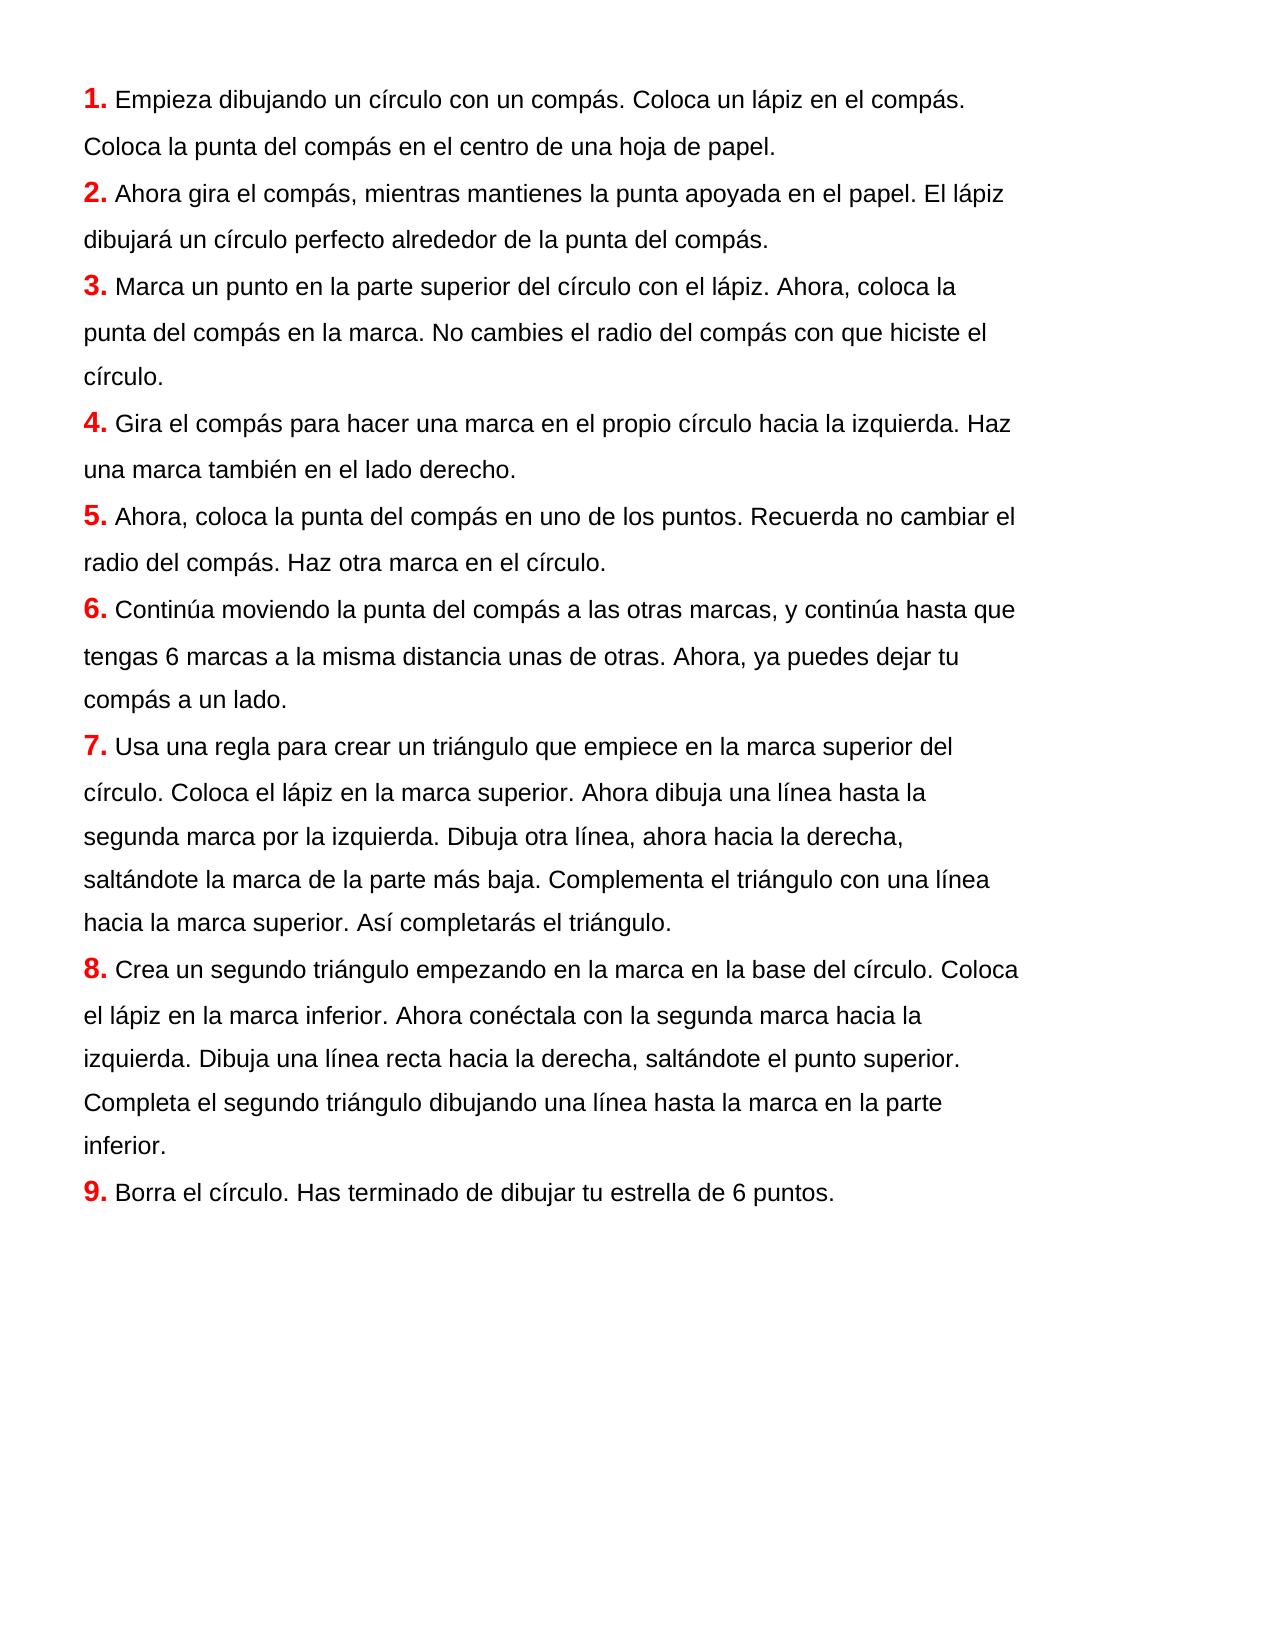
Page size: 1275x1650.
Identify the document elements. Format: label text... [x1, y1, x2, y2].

text 6. Continúa moviendo la punta del compás a las otras marcas, y continúa hasta que [83, 592, 1231, 625]
text el lápiz en la marca inferior. Ahora conéctala con la segunda marca hacia la [83, 1001, 1231, 1030]
text 2. Ahora gira el compás, mientras mantienes la punta apoyada en el papel. El lápiz [83, 175, 1231, 208]
text punta del compás en la marca. No cambies el radio del compás con que hiciste el [83, 318, 1231, 347]
text círculo. [83, 362, 1231, 390]
text 8. Crea un segundo triángulo empezando en la marca en la base del círculo. Coloca [83, 951, 1231, 984]
text 5. Ahora, coloca la punta del compás en uno de los puntos. Recuerda no cambiar el [83, 498, 1231, 532]
text inferior. [83, 1131, 1231, 1159]
text hacia la marca superior. Así completarás el triángulo. [83, 908, 1231, 937]
text segunda marca por la izquierda. Dibuja otra línea, ahora hacia la derecha, [83, 822, 1231, 850]
text compás a un lado. [83, 685, 1231, 714]
text Completa el segundo triángulo dibujando una línea hasta la marca en la parte [83, 1087, 1231, 1116]
text círculo. Coloca el lápiz en la marca superior. Ahora dibuja una línea hasta la [83, 778, 1231, 807]
text 4. Gira el compás para hacer una marca en el propio círculo hacia la izquierda. Haz [83, 405, 1231, 438]
text 9. Borra el círculo. Has terminado de dibujar tu estrella de 6 puntos. [83, 1174, 1231, 1207]
text Coloca la punta del compás en el centro de una hoja de papel. [83, 132, 1231, 160]
text tengas 6 marcas a la misma distancia unas de otras. Ahora, ya puedes dejar tu [83, 642, 1231, 671]
text una marca también en el lado derecho. [83, 455, 1231, 484]
text dibujará un círculo perfecto alrededor de la punta del compás. [83, 225, 1231, 254]
text izquierda. Dibuja una línea recta hacia la derecha, saltándote el punto superior. [83, 1044, 1231, 1073]
text radio del compás. Haz otra marca en el círculo. [83, 548, 1231, 577]
text 7. Usa una regla para crear un triángulo que empiece en la marca superior del [83, 728, 1231, 762]
text 3. Marca un punto en la parte superior del círculo con el lápiz. Ahora, coloca la [83, 268, 1231, 302]
text 1. Empieza dibujando un círculo con un compás. Coloca un lápiz en el compás. [83, 81, 1231, 115]
text saltándote la marca de la parte más baja. Complementa el triángulo con una línea [83, 865, 1231, 893]
